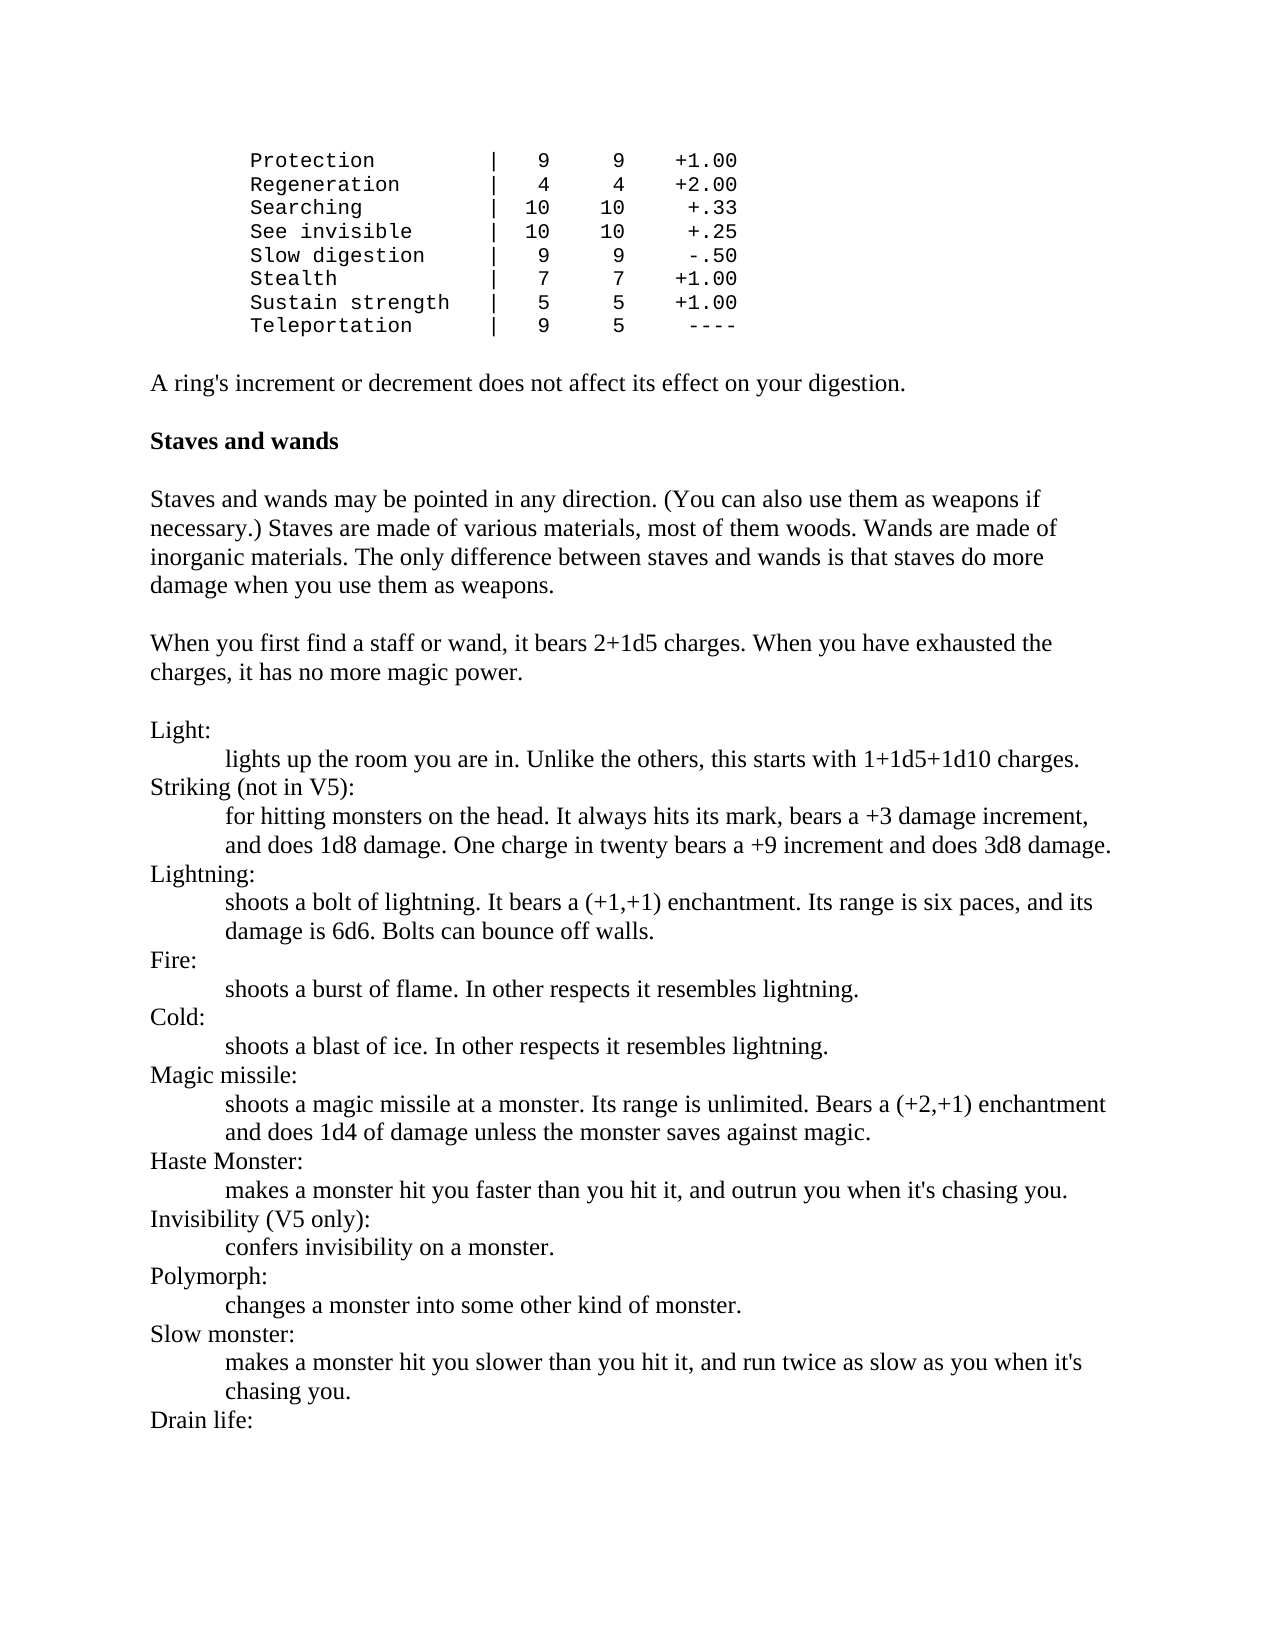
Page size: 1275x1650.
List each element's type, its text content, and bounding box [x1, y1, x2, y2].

text Drain life: [150, 1405, 1125, 1434]
text When you first find a staff or wand, it bears 2+1d5 charges. When you have exhausted the charges, it has no more magic power. [150, 628, 1125, 686]
text lights up the room you are in. Unlike the others, this starts with 1+1d5+1d10 charges. [225, 744, 1125, 772]
text Staves and wands may be pointed in any direction. (You can also use them as weapons if necessary.) Staves are made of various materials, most of them woods. Wands are made of inorganic materials. The only difference between staves and wands is that staves do more damage when you use them as weapons. [150, 484, 1125, 599]
text makes a monster hit you faster than you hit it, and outrun you when it's chasing you. [225, 1175, 1125, 1204]
text Staves and wands [150, 426, 1125, 455]
text Light: [150, 715, 1125, 744]
text Searching | 10 10 +.33 [150, 197, 1125, 221]
text confers invisibility on a monster. [225, 1232, 1125, 1261]
text Sustain strength | 5 5 +1.00 [150, 292, 1125, 316]
text Cold: [150, 1002, 1125, 1031]
text Slow monster: [150, 1319, 1125, 1347]
text See invisible | 10 10 +.25 [150, 221, 1125, 244]
text shoots a blast of ice. In other respects it resembles lightning. [225, 1031, 1125, 1060]
text Haste Monster: [150, 1146, 1125, 1175]
text for hitting monsters on the head. It always hits its mark, bears a +3 damage increment, and does 1d8 damage. One charge in twenty bears a +9 increment and does 3d8 damage. [225, 801, 1125, 859]
text Stealth | 7 7 +1.00 [150, 268, 1125, 292]
text Magic missile: [150, 1060, 1125, 1089]
text Invisibility (V5 only): [150, 1204, 1125, 1232]
text shoots a bolt of lightning. It bears a (+1,+1) enchantment. Its range is six paces, and its damage is 6d6. Bolts can bounce off walls. [225, 887, 1125, 945]
text Slow digestion | 9 9 -.50 [150, 244, 1125, 268]
text Fire: [150, 945, 1125, 974]
text Striking (not in V5): [150, 772, 1125, 801]
text Teleportation | 9 5 ---- [150, 316, 1125, 339]
text Polymorph: [150, 1261, 1125, 1290]
text Lightning: [150, 859, 1125, 887]
text Regeneration | 4 4 +2.00 [150, 174, 1125, 197]
text shoots a magic missile at a monster. Its range is unlimited. Bears a (+2,+1) enchantment and does 1d4 of damage unless the monster saves against magic. [225, 1089, 1125, 1146]
text makes a monster hit you slower than you hit it, and run twice as slow as you when it's chasing you. [225, 1347, 1125, 1405]
text A ring's increment or decrement does not affect its effect on your digestion. [150, 368, 1125, 397]
text Protection | 9 9 +1.00 [150, 150, 1125, 174]
text shoots a burst of flame. In other respects it resembles lightning. [225, 974, 1125, 1002]
text changes a monster into some other kind of monster. [225, 1290, 1125, 1319]
